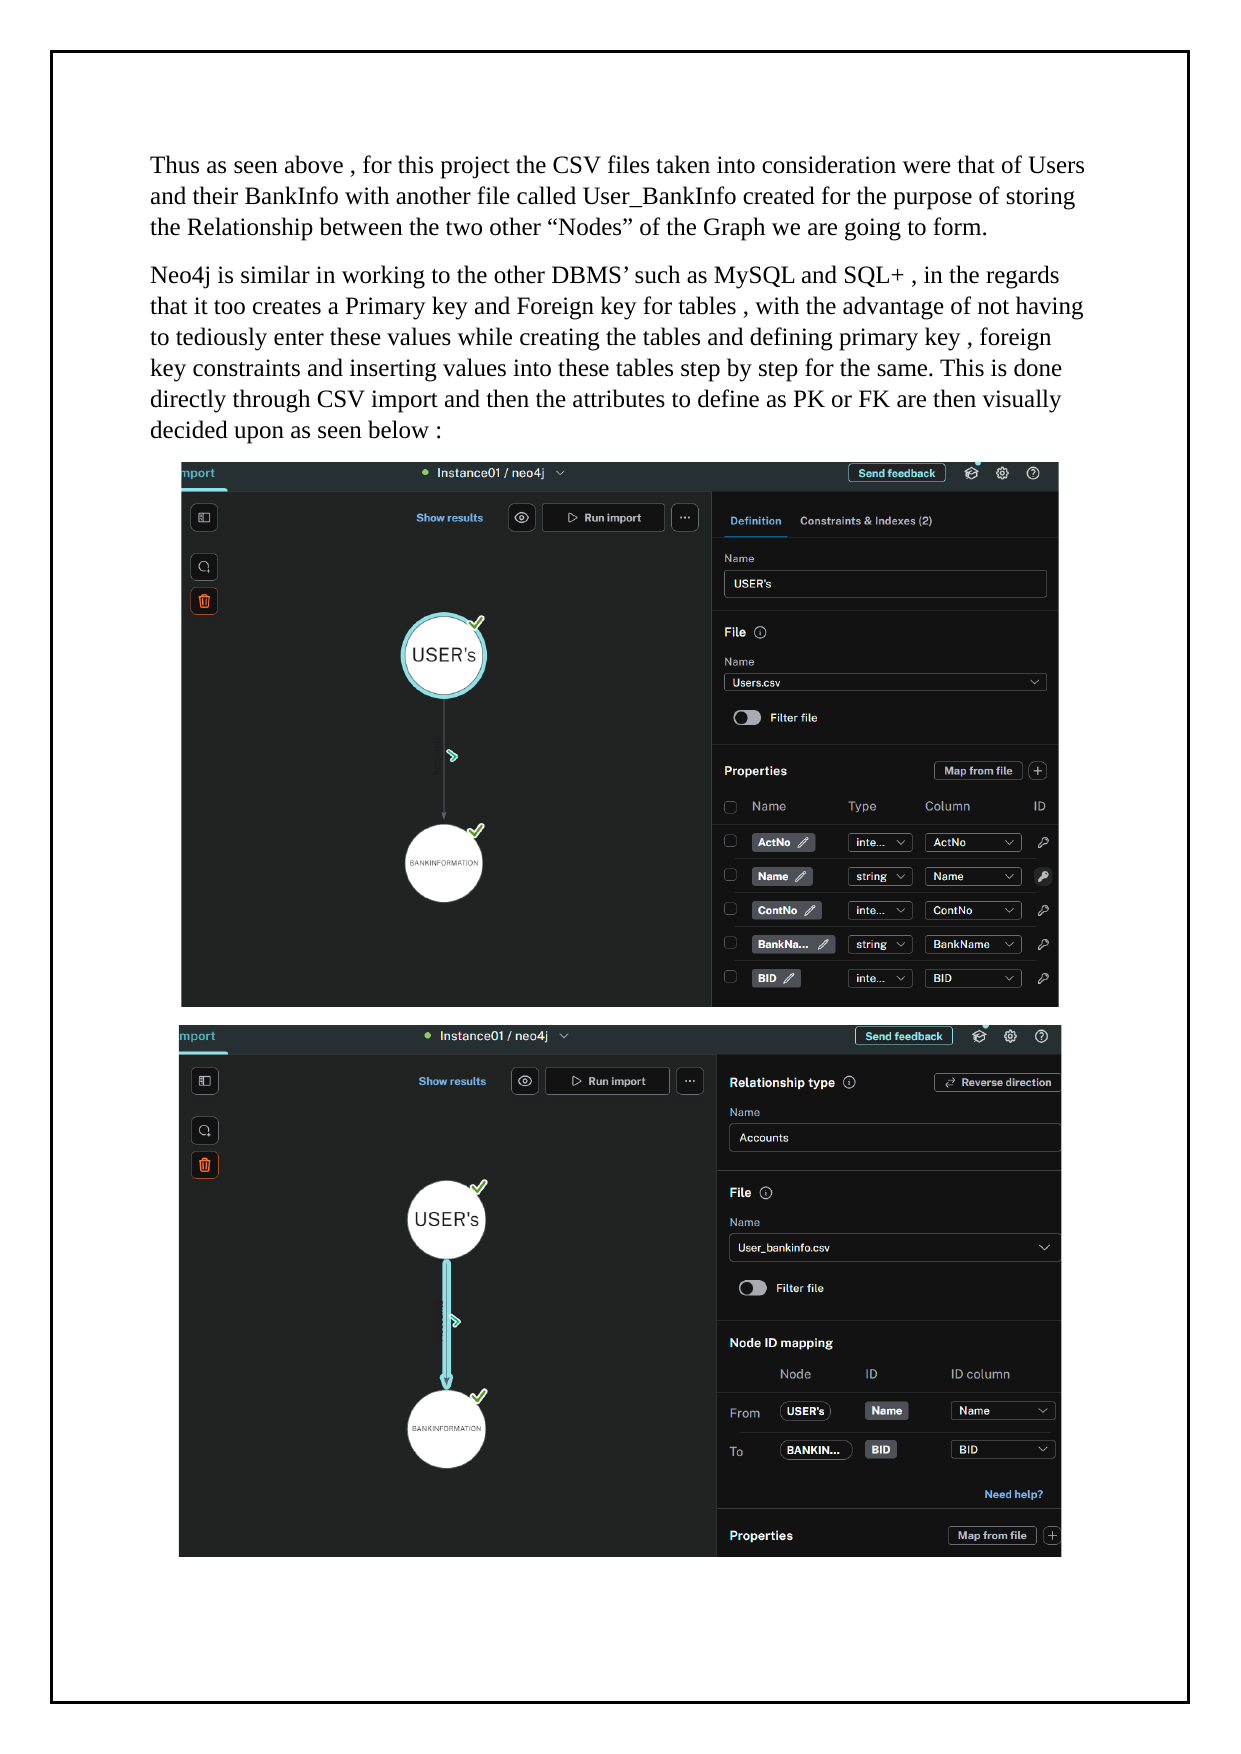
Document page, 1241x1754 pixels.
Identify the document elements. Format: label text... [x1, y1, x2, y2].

text Neo4j is similar in working to the other DBMS’ such as MySQL and SQL+ , in the regards that it too creates a Primary key and Foreign key for tables , with the advantage of not having to tediously enter these values while creating the tables and defining primary key , foreign key constraints and inserting values into these tables step by step for the same. This is done directly through CSV import and then the attributes to define as PK or FK are then visually decided upon as seen below : [150, 260, 1090, 444]
picture [178, 1025, 1062, 1557]
picture [181, 462, 1059, 1007]
text Thus as seen above , for this project the CSV files taken into consideration were that of Users and their BankInfo with another file called User_BankInfo created for the purpose of storing the Relationship between the two other “Nodes” of the Graph we are going to form. [150, 150, 1090, 241]
